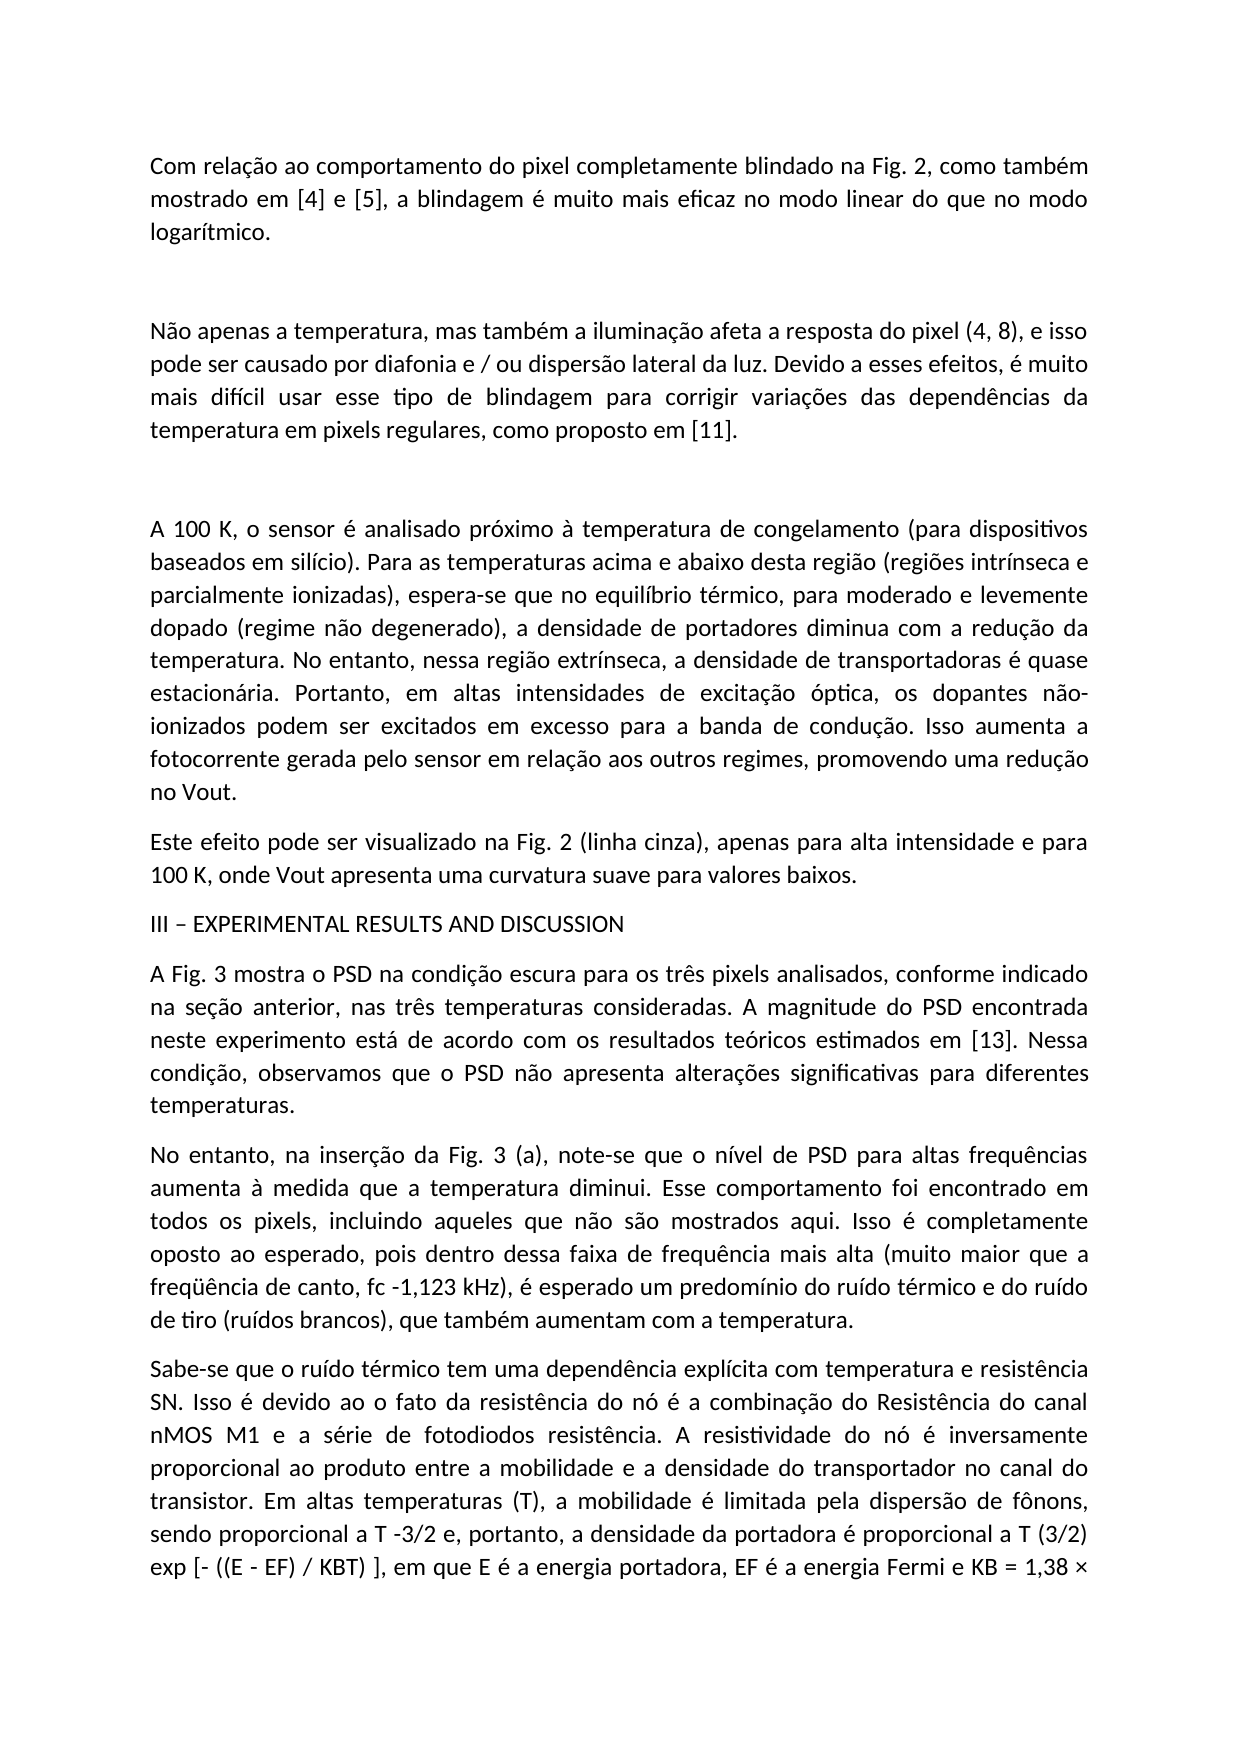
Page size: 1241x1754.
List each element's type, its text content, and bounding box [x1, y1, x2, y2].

text Com relação ao comportamento do pixel completamente blindado na Fig. 2, como também mostrado em [4] e [5], a blindagem é muito mais eficaz no modo linear do que no modo logarítmico. [150, 150, 1090, 246]
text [150, 1353, 1090, 1581]
text A Fig. 3 mostra o PSD na condição escura para os três pixels analisados, conforme indicado na seção anterior, nas três temperaturas consideradas. A magnitude do PSD encontrada neste experimento está de acordo com os resultados teóricos estimados em [13]. Nessa condição, observamos que o PSD não apresenta alterações significativas para diferentes temperaturas. [150, 958, 1090, 1120]
text Não apenas a temperatura, mas também a iluminação afeta a resposta do pixel (4, 8), e isso pode ser causado por diafonia e / ou dispersão lateral da luz. Devido a esses efeitos, é muito mais difícil usar esse tipo de blindagem para corrigir variações das dependências da temperatura em pixels regulares, como proposto em [11]. [150, 315, 1090, 444]
text A 100 K, o sensor é analisado próximo à temperatura de congelamento (para dispositivos baseados em silício). Para as temperaturas acima e abaixo desta região (regiões intrínseca e parcialmente ionizadas), espera-se que no equilíbrio térmico, para moderado e levemente dopado (regime não degenerado), a densidade de portadores diminua com a redução da temperatura. No entanto, nessa região extrínseca, a densidade de transportadoras é quase estacionária. Portanto, em altas intensidades de excitação óptica, os dopantes não-ionizados podem ser excitados em excesso para a banda de condução. Isso aumenta a fotocorrente gerada pelo sensor em relação aos outros regimes, promovendo uma redução no Vout. [150, 513, 1090, 807]
text Este efeito pode ser visualizado na Fig. 2 (linha cinza), apenas para alta intensidade e para 100 K, onde Vout apresenta uma curvatura suave para valores baixos. [150, 826, 1090, 889]
text No entanto, na inserção da Fig. 3 (a), note-se que o nível de PSD para altas frequências aumenta à medida que a temperatura diminui. Esse comportamento foi encontrado em todos os pixels, incluindo aqueles que não são mostrados aqui. Isso é completamente oposto ao esperado, pois dentro dessa faixa de frequência mais alta (muito maior que a freqüência de canto, fc -1,123 kHz), é esperado um predomínio do ruído térmico e do ruído de tiro (ruídos brancos), que também aumentam com a temperatura. [150, 1139, 1090, 1334]
text III – EXPERIMENTAL RESULTS AND DISCUSSION [150, 908, 1090, 939]
